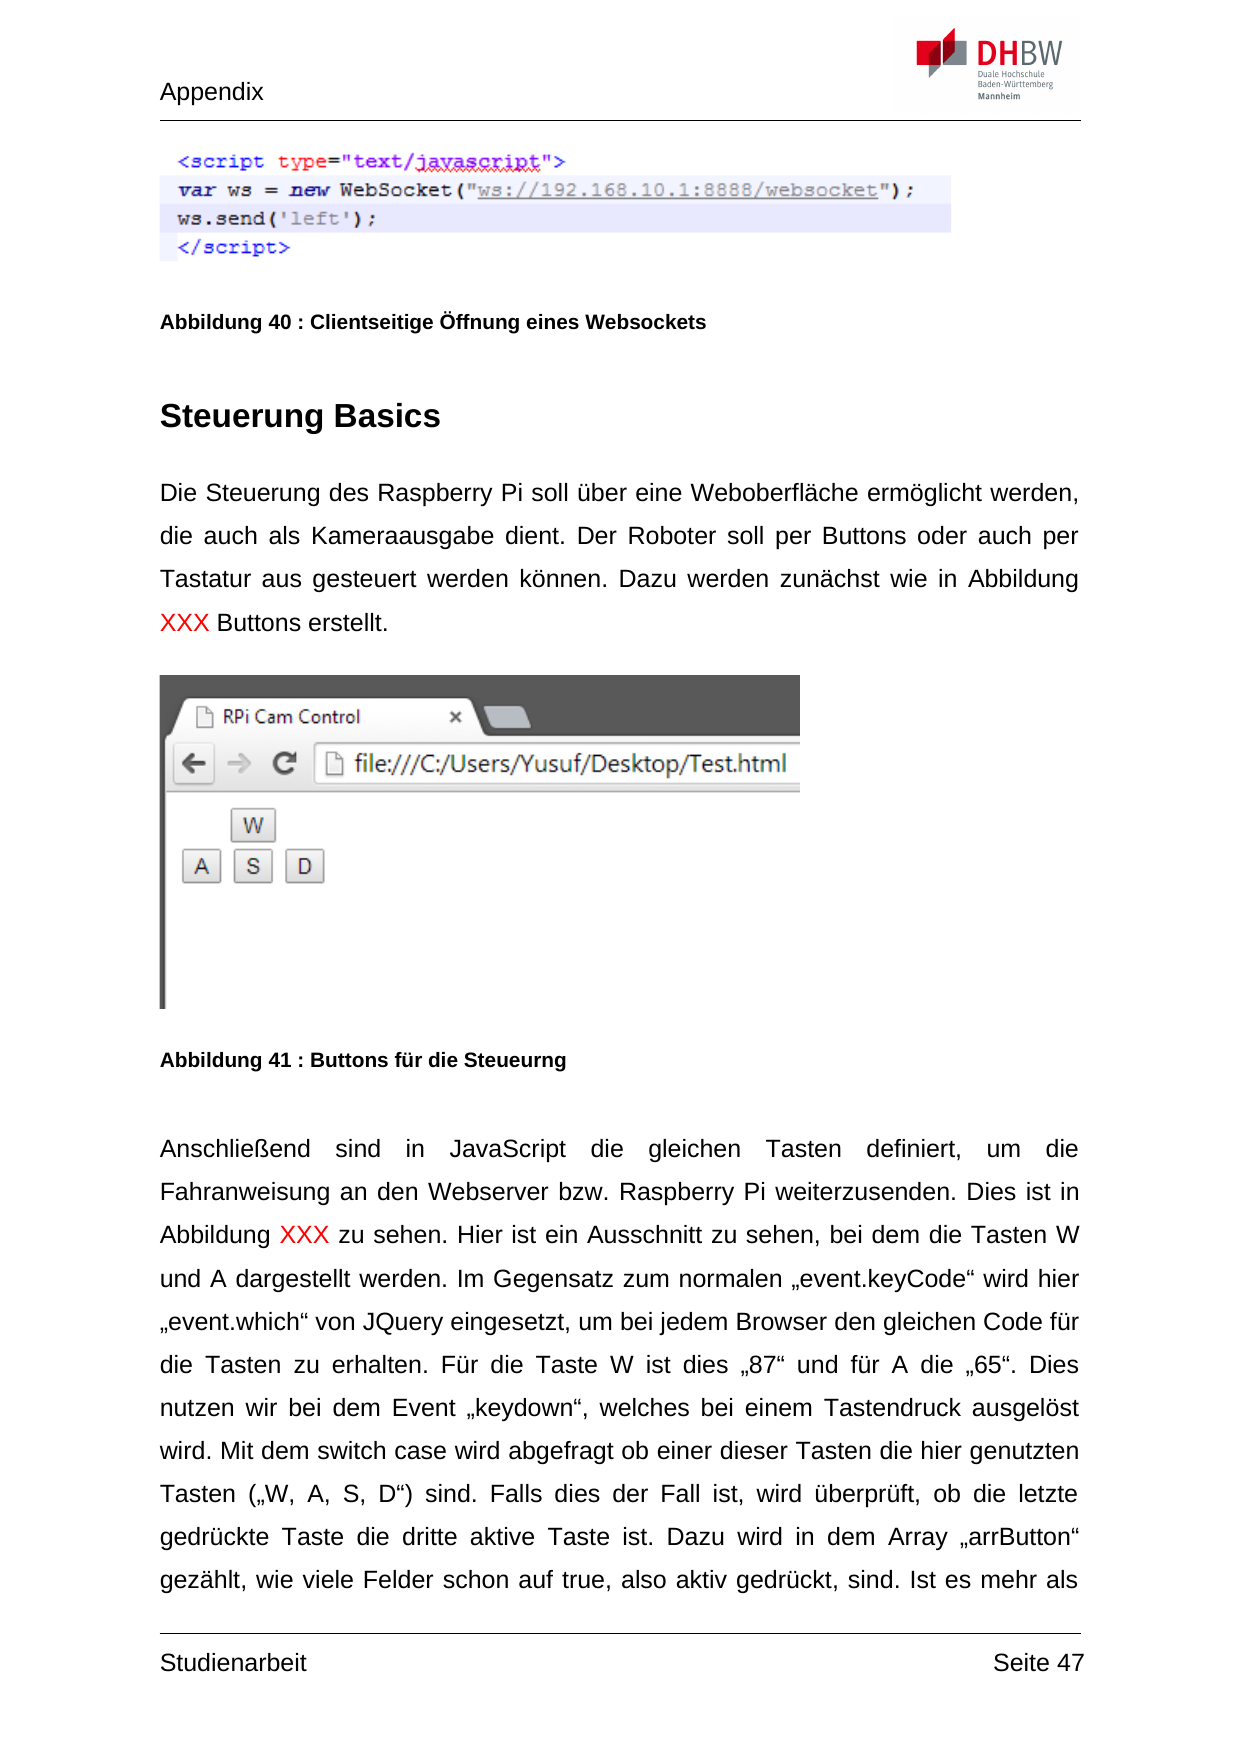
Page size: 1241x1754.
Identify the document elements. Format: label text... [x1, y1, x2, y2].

text Die Steuerung des Raspberry Pi soll über eine Weboberfläche ermöglicht werden, die auch als Kameraausgabe dient. Der Roboter soll per Buttons oder auch per Tastatur aus gesteuert werden können. Dazu werden zunächst wie in Abbildung XXX Buttons erstellt. [159, 478, 1081, 636]
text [159, 1134, 1081, 1594]
text Abbildung 40 : Clientseitige Öffnung eines Websockets [159, 310, 1081, 334]
picture [892, 17, 1086, 117]
text Abbildung 41 : Buttons für die Steueurng [159, 1048, 1081, 1072]
subtitle Steuerung Basics [159, 396, 1081, 434]
picture [159, 675, 800, 1009]
picture [159, 147, 952, 271]
